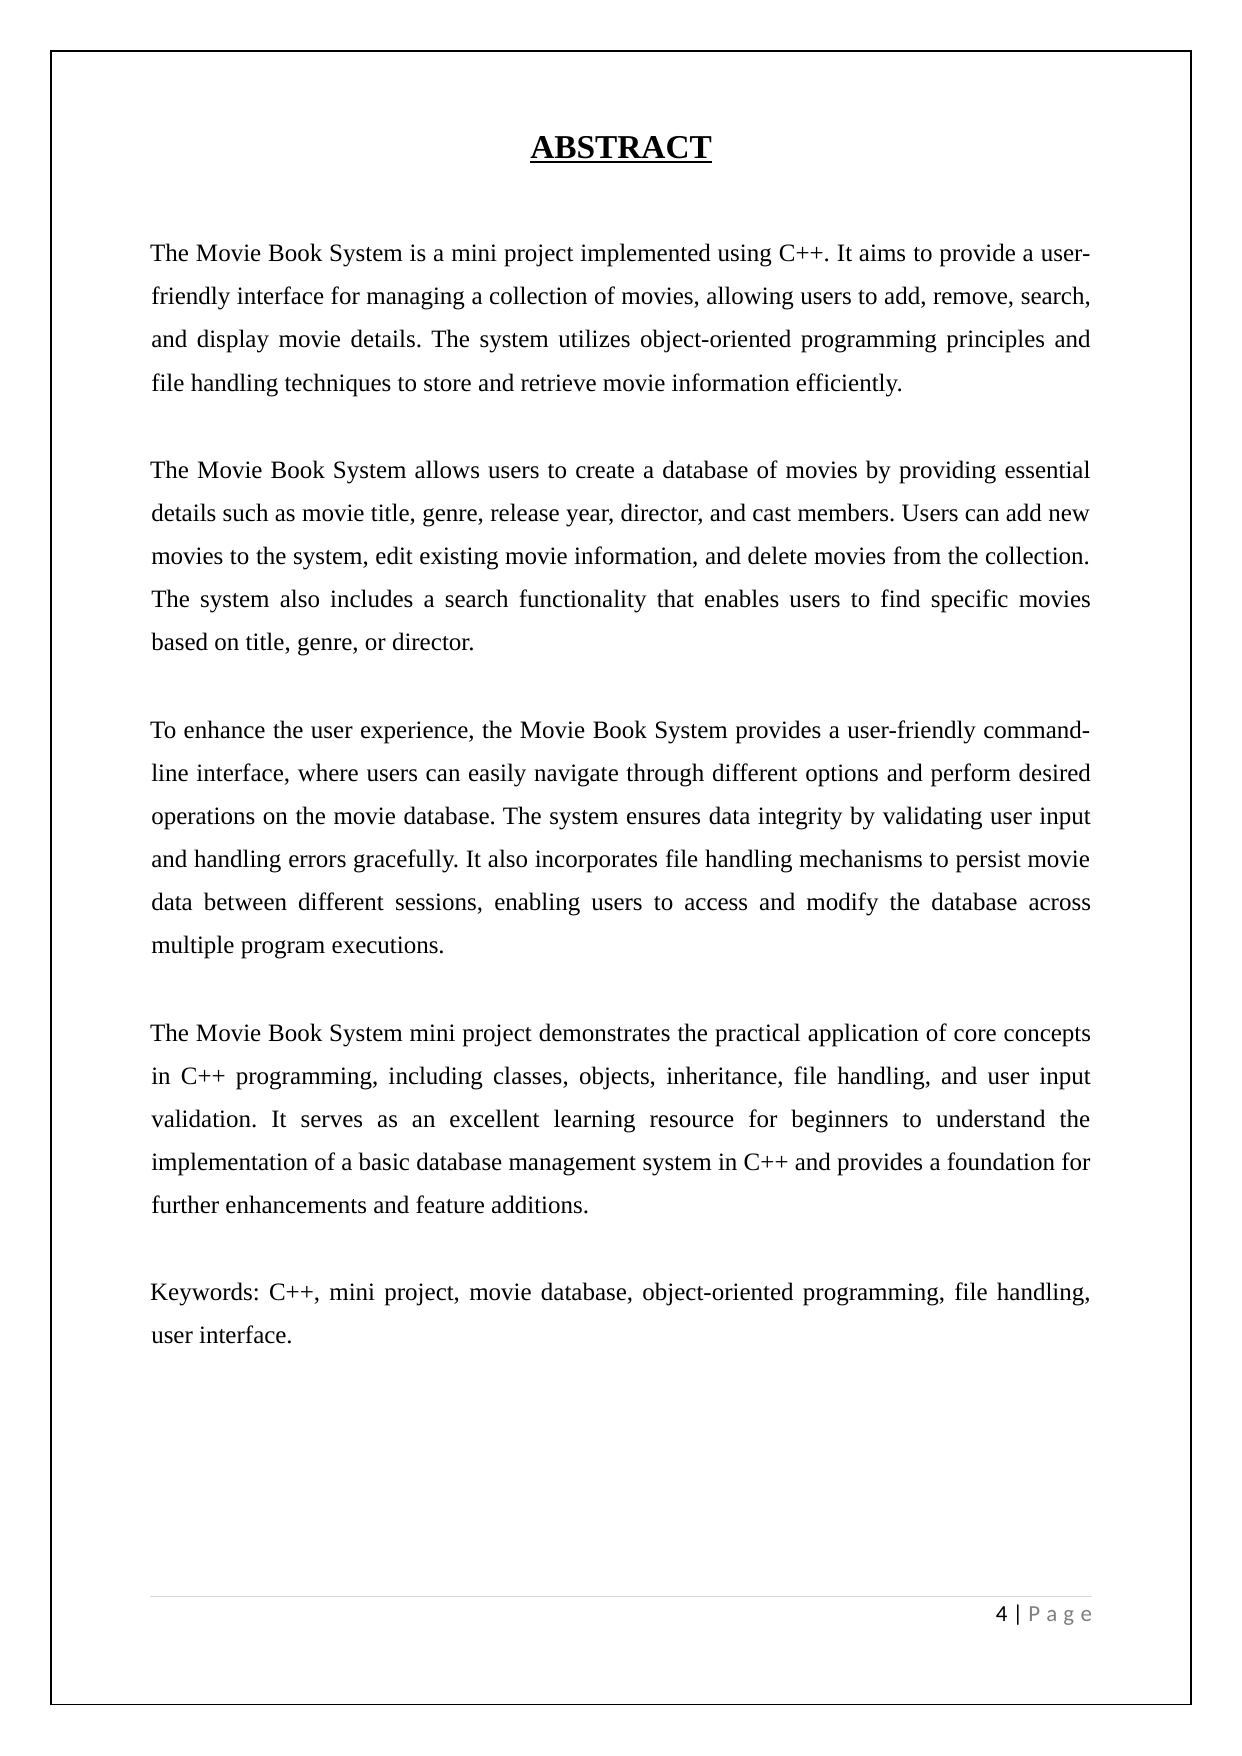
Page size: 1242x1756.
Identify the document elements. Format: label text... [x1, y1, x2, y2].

text The Movie Book System allows users to create a database of movies by providing essential details such as movie title, genre, release year, director, and cast members. Users can add new movies to the system, edit existing movie information, and delete movies from the collection. The system also includes a search functionality that enables users to find specific movies based on title, genre, or director. [150, 455, 1092, 656]
text Keywords: C++, mini project, movie database, object-oriented programming, file handling, user interface. [150, 1277, 1092, 1349]
text The Movie Book System mini project demonstrates the practical application of core concepts in C++ programming, including classes, objects, inheritance, file handling, and user input validation. It serves as an excellent learning resource for beginners to understand the implementation of a basic database management system in C++ and provides a foundation for further enhancements and feature additions. [150, 1018, 1092, 1219]
text To enhance the user experience, the Movie Book System provides a user-friendly command-line interface, where users can easily navigate through different options and perform desired operations on the movie database. The system ensures data integrity by validating user input and handling errors gracefully. It also incorporates file handling mechanisms to persist movie data between different sessions, enabling users to access and modify the database across multiple program executions. [150, 715, 1092, 959]
text ABSTRACT [150, 128, 1092, 166]
text The Movie Book System is a mini project implemented using C++. It aims to provide a user-friendly interface for managing a collection of movies, allowing users to add, remove, search, and display movie details. The system utilizes object-oriented programming principles and file handling techniques to store and retrieve movie information efficiently. [150, 238, 1092, 396]
